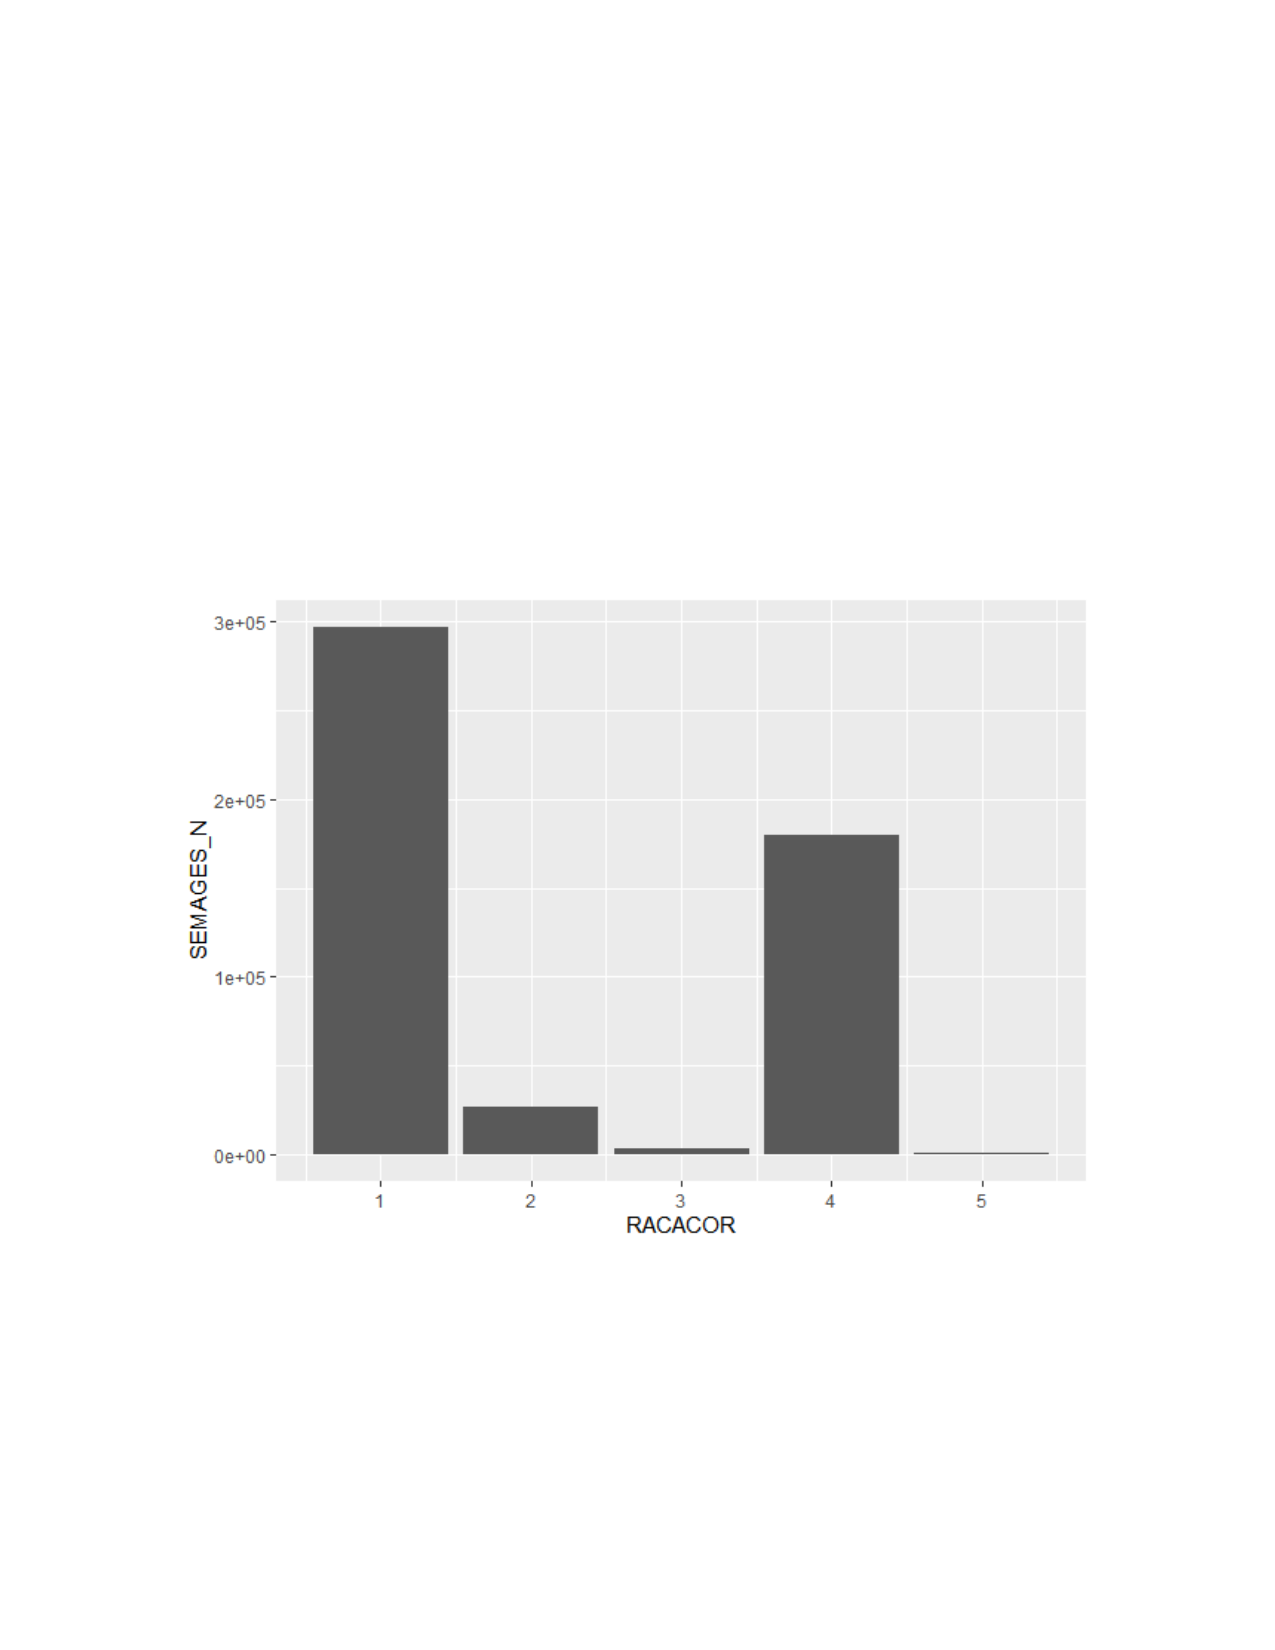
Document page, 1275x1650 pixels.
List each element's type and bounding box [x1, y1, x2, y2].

picture [177, 591, 1098, 1248]
